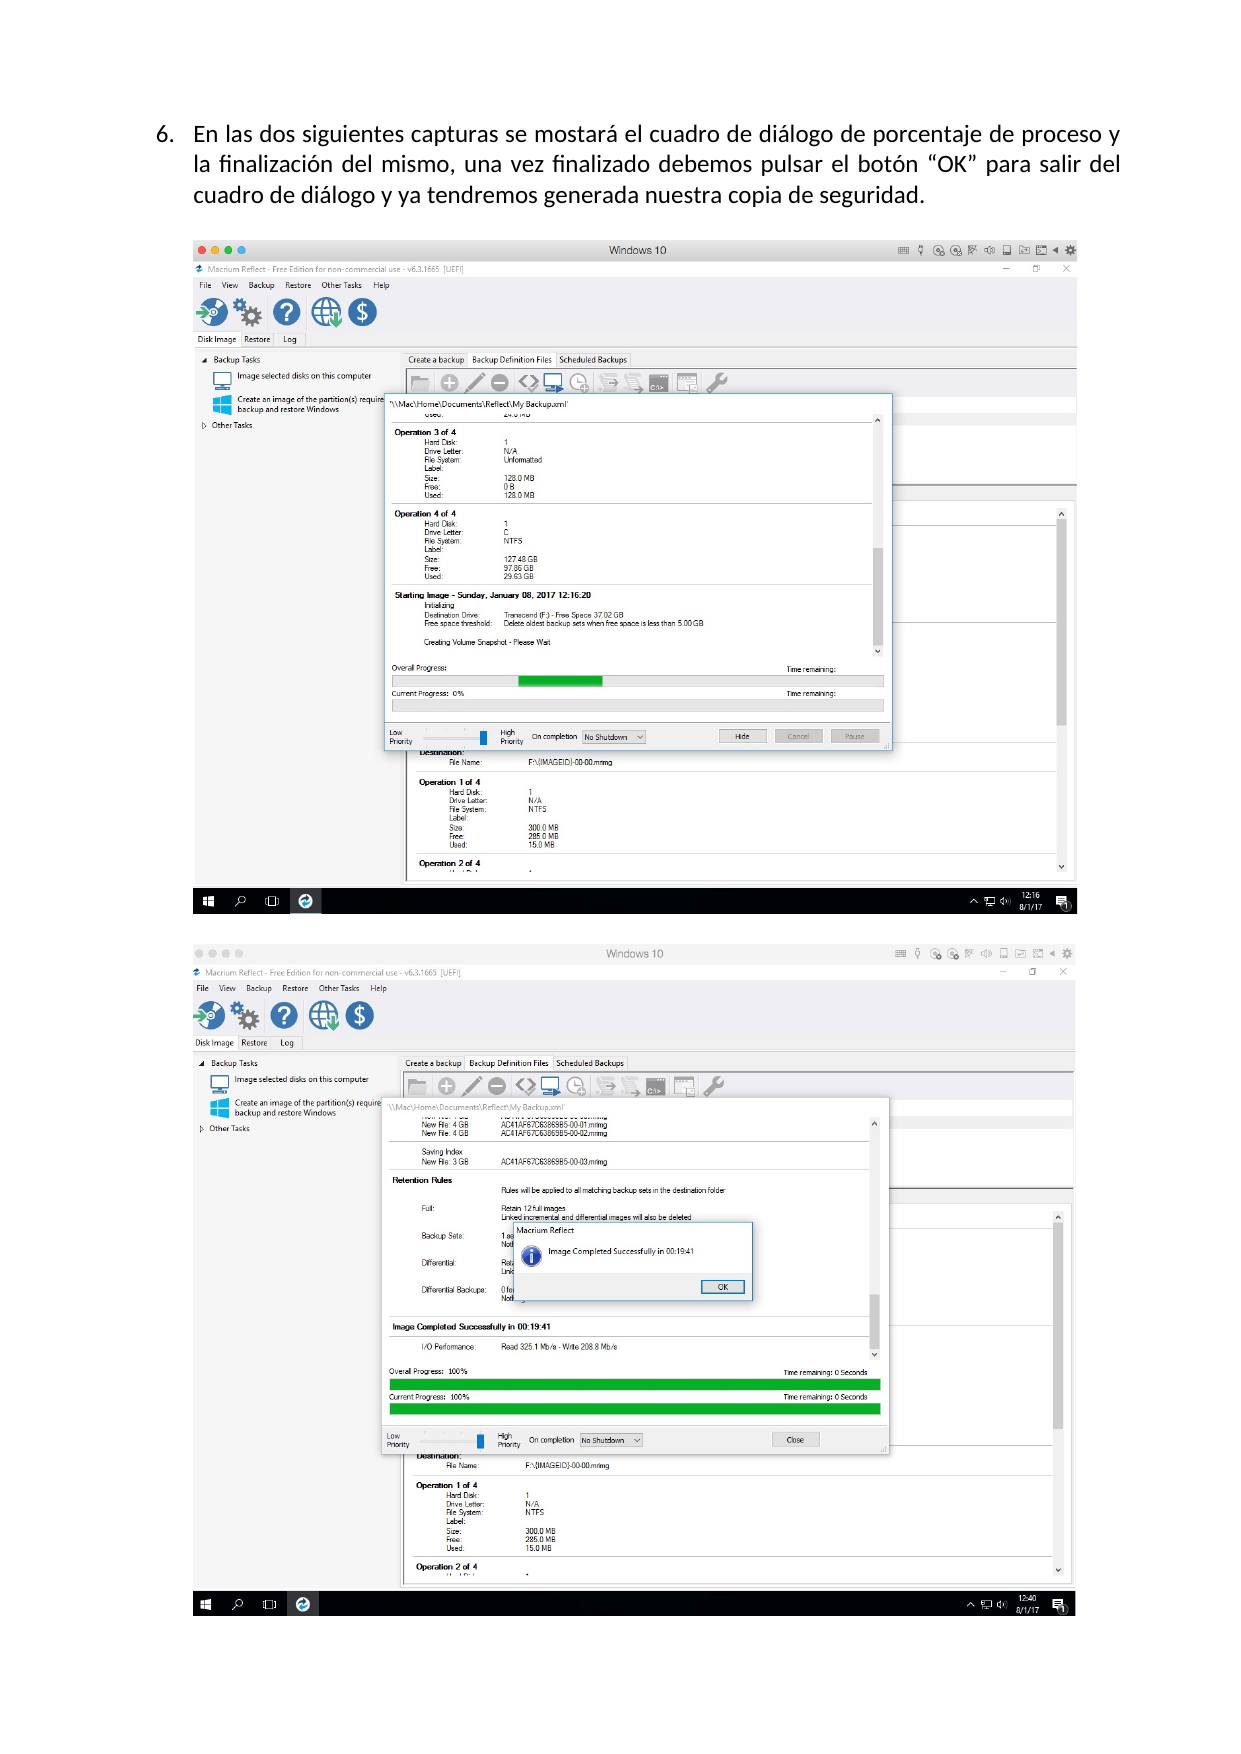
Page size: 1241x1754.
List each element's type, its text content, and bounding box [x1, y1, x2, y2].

list En las dos siguientes capturas se mostará el cuadro de diálogo de porcentaje de proceso y la finalización del mismo, una vez finalizado debemos pulsar el botón “OK” para salir del cuadro de diálogo y ya tendremos generada nuestra copia de seguridad. [156, 118, 1122, 210]
picture [193, 944, 1076, 1616]
picture [193, 240, 1078, 914]
